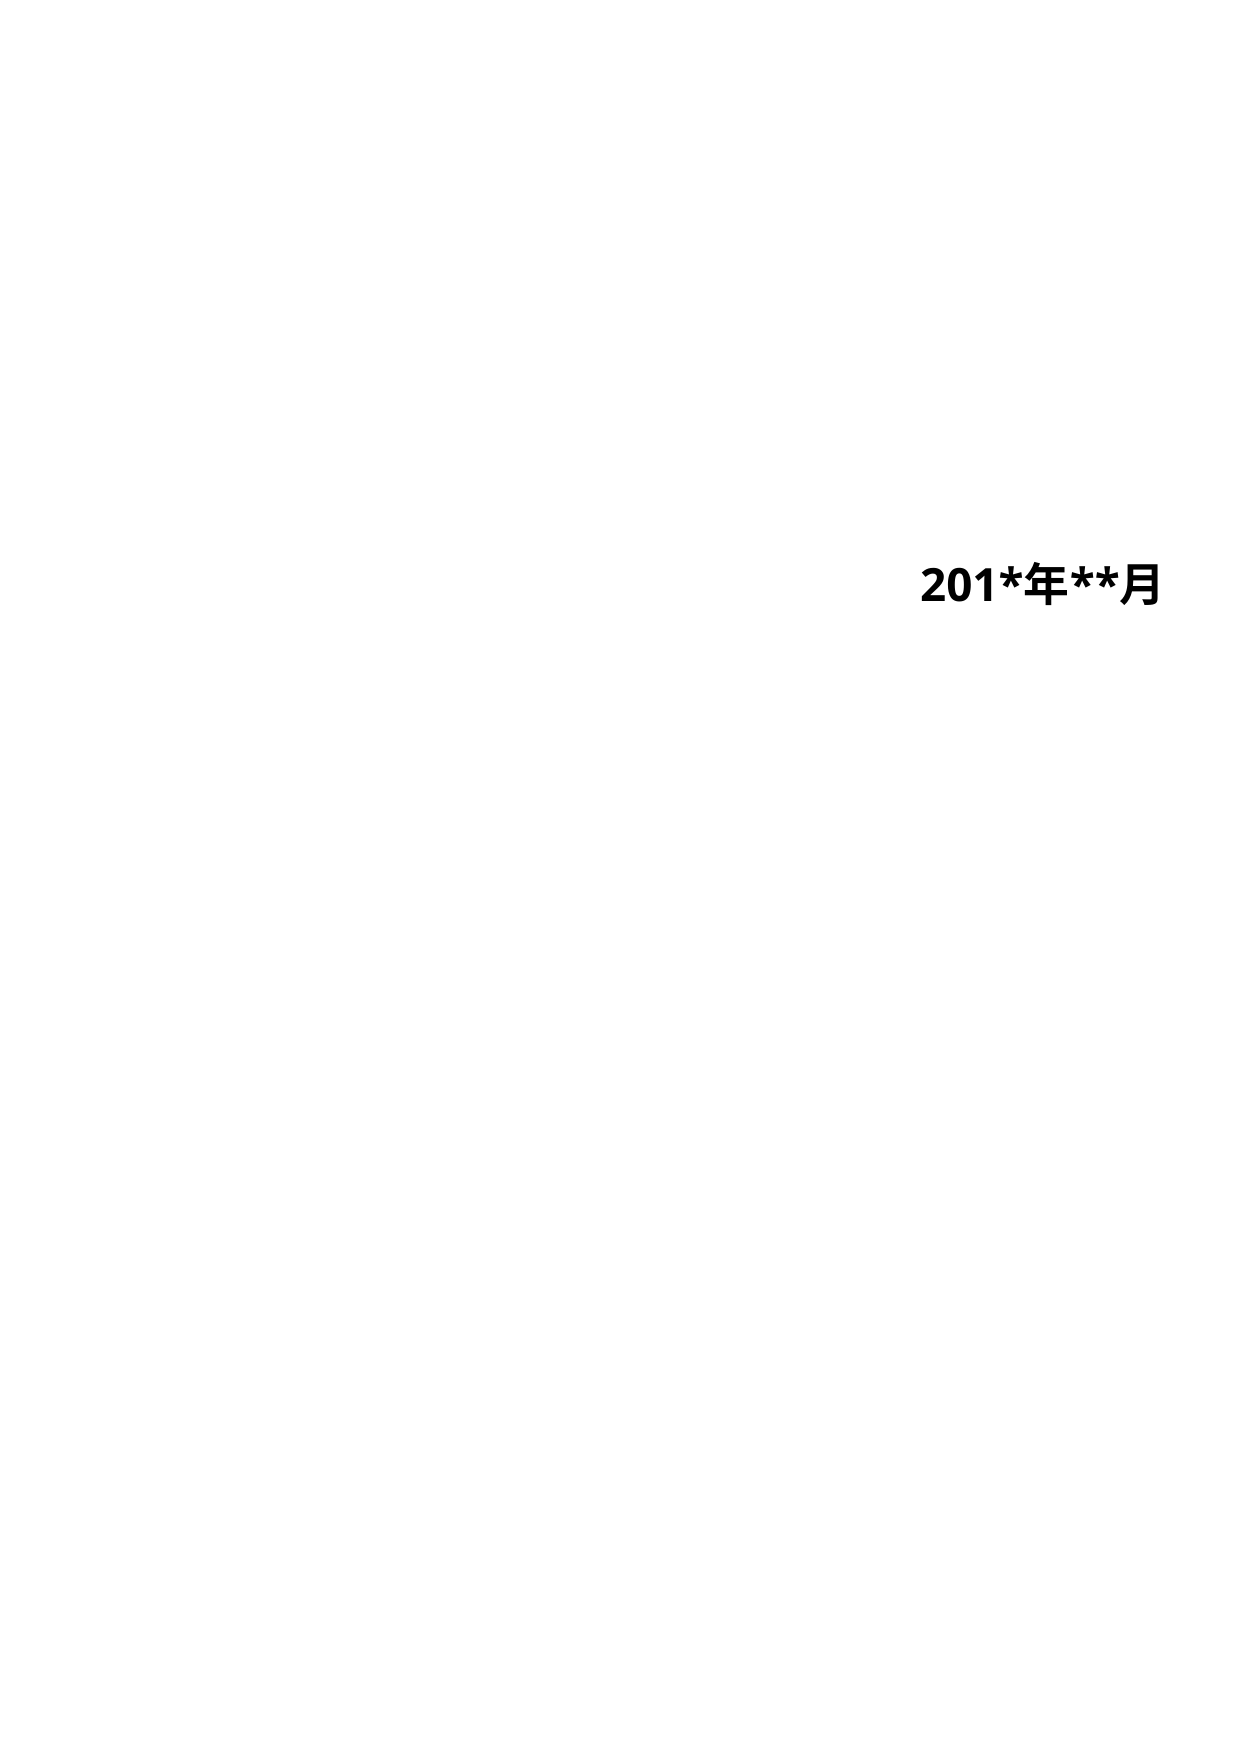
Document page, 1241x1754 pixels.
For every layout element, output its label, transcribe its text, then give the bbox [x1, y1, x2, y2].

text 201*年**月 [75, 533, 1165, 631]
